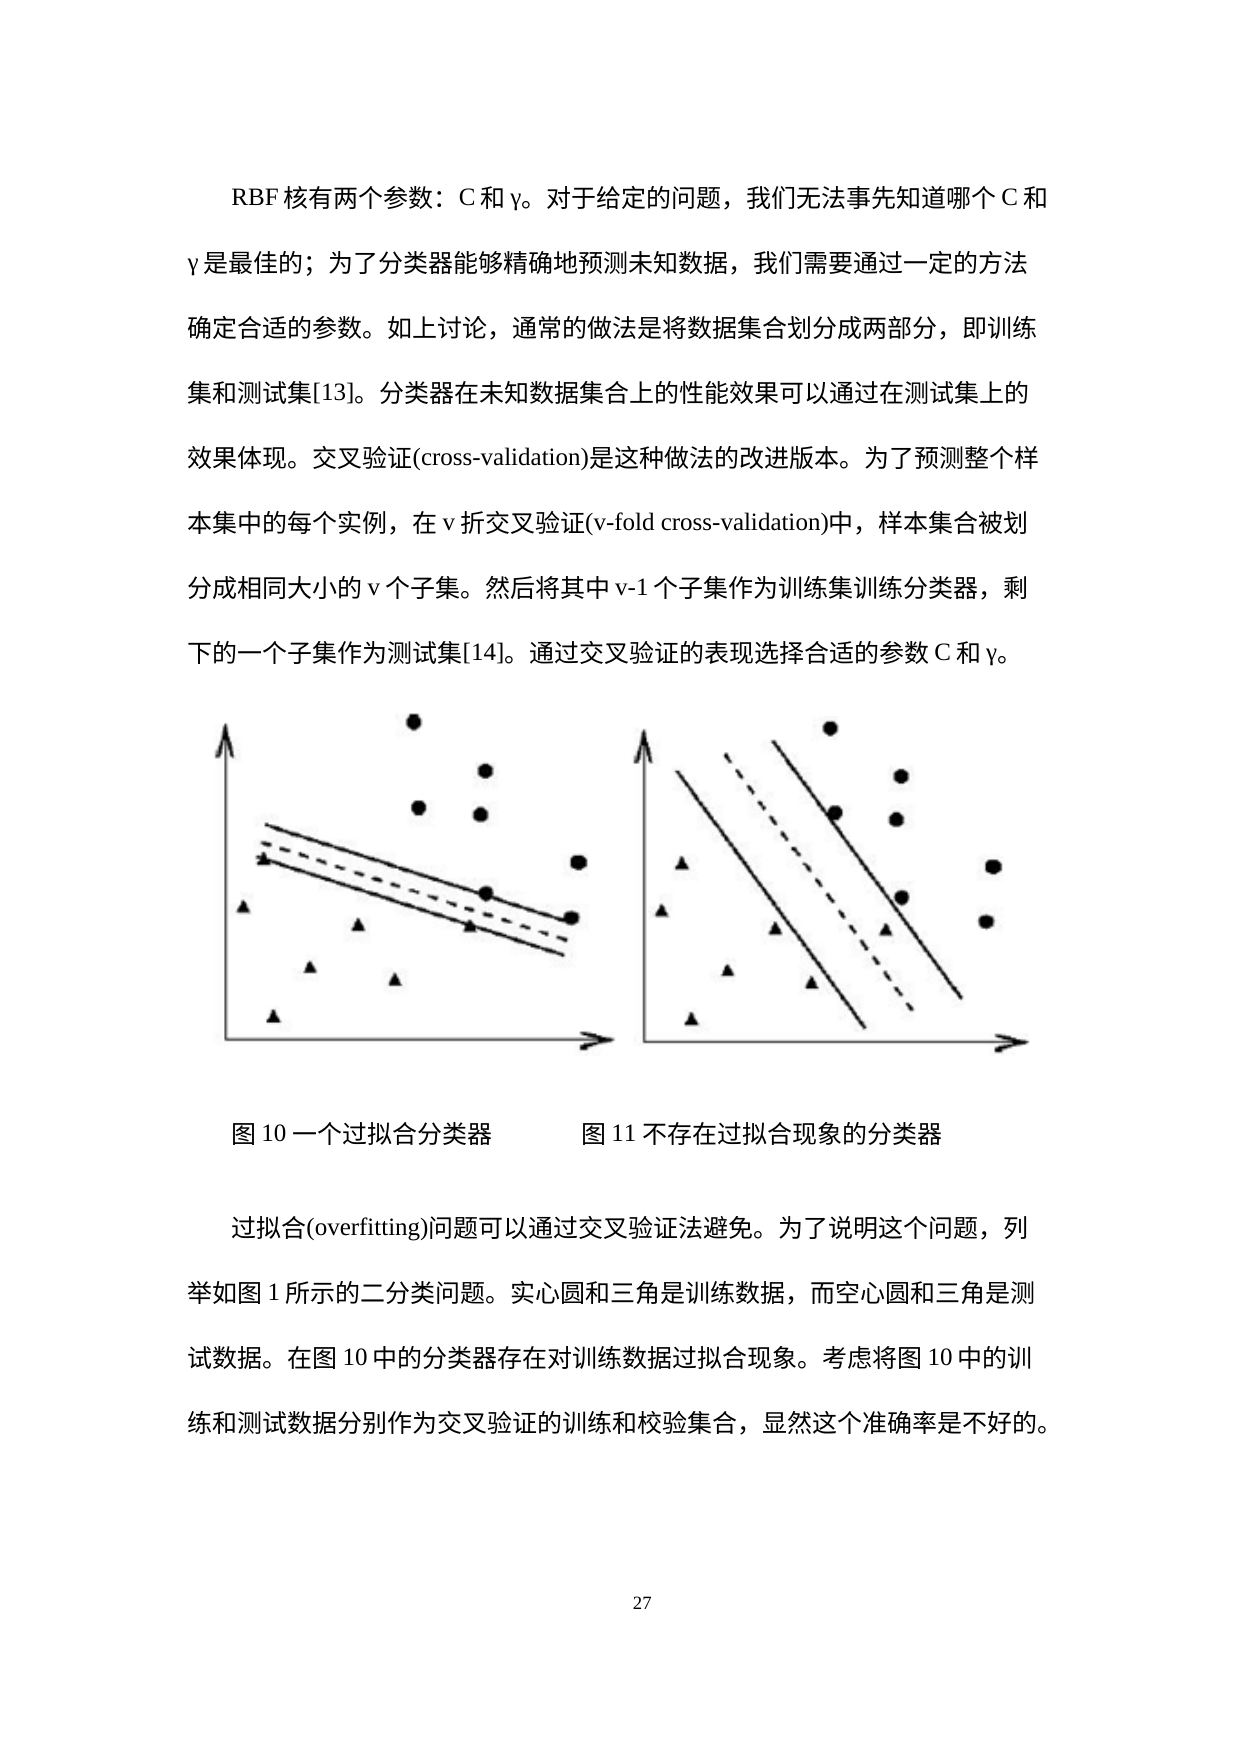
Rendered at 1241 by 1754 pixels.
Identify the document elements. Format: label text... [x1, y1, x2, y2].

picture [212, 713, 1035, 1056]
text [187, 1194, 1053, 1454]
text RBF核有两个参数：C和γ。对于给定的问题，我们无法事先知道哪个C和γ是最佳的；为了分类器能够精确地预测未知数据，我们需要通过一定的方法确定合适的参数。如上讨论，通常的做法是将数据集合划分成两部分，即训练集和测试集[13]。分类器在未知数据集合上的性能效果可以通过在测试集上的效果体现。交叉验证(cross-validation)是这种做法的改进版本。为了预测整个样本集中的每个实例，在v折交叉验证(v-fold cross-validation)中，样本集合被划分成相同大小的v个子集。然后将其中v-1个子集作为训练集训练分类器，剩下的一个子集作为测试集[14]。通过交叉验证的表现选择合适的参数C和γ。 [187, 164, 1053, 684]
text 图10 一个过拟合分类器 图11 不存在过拟合现象的分类器 [187, 1100, 1053, 1165]
